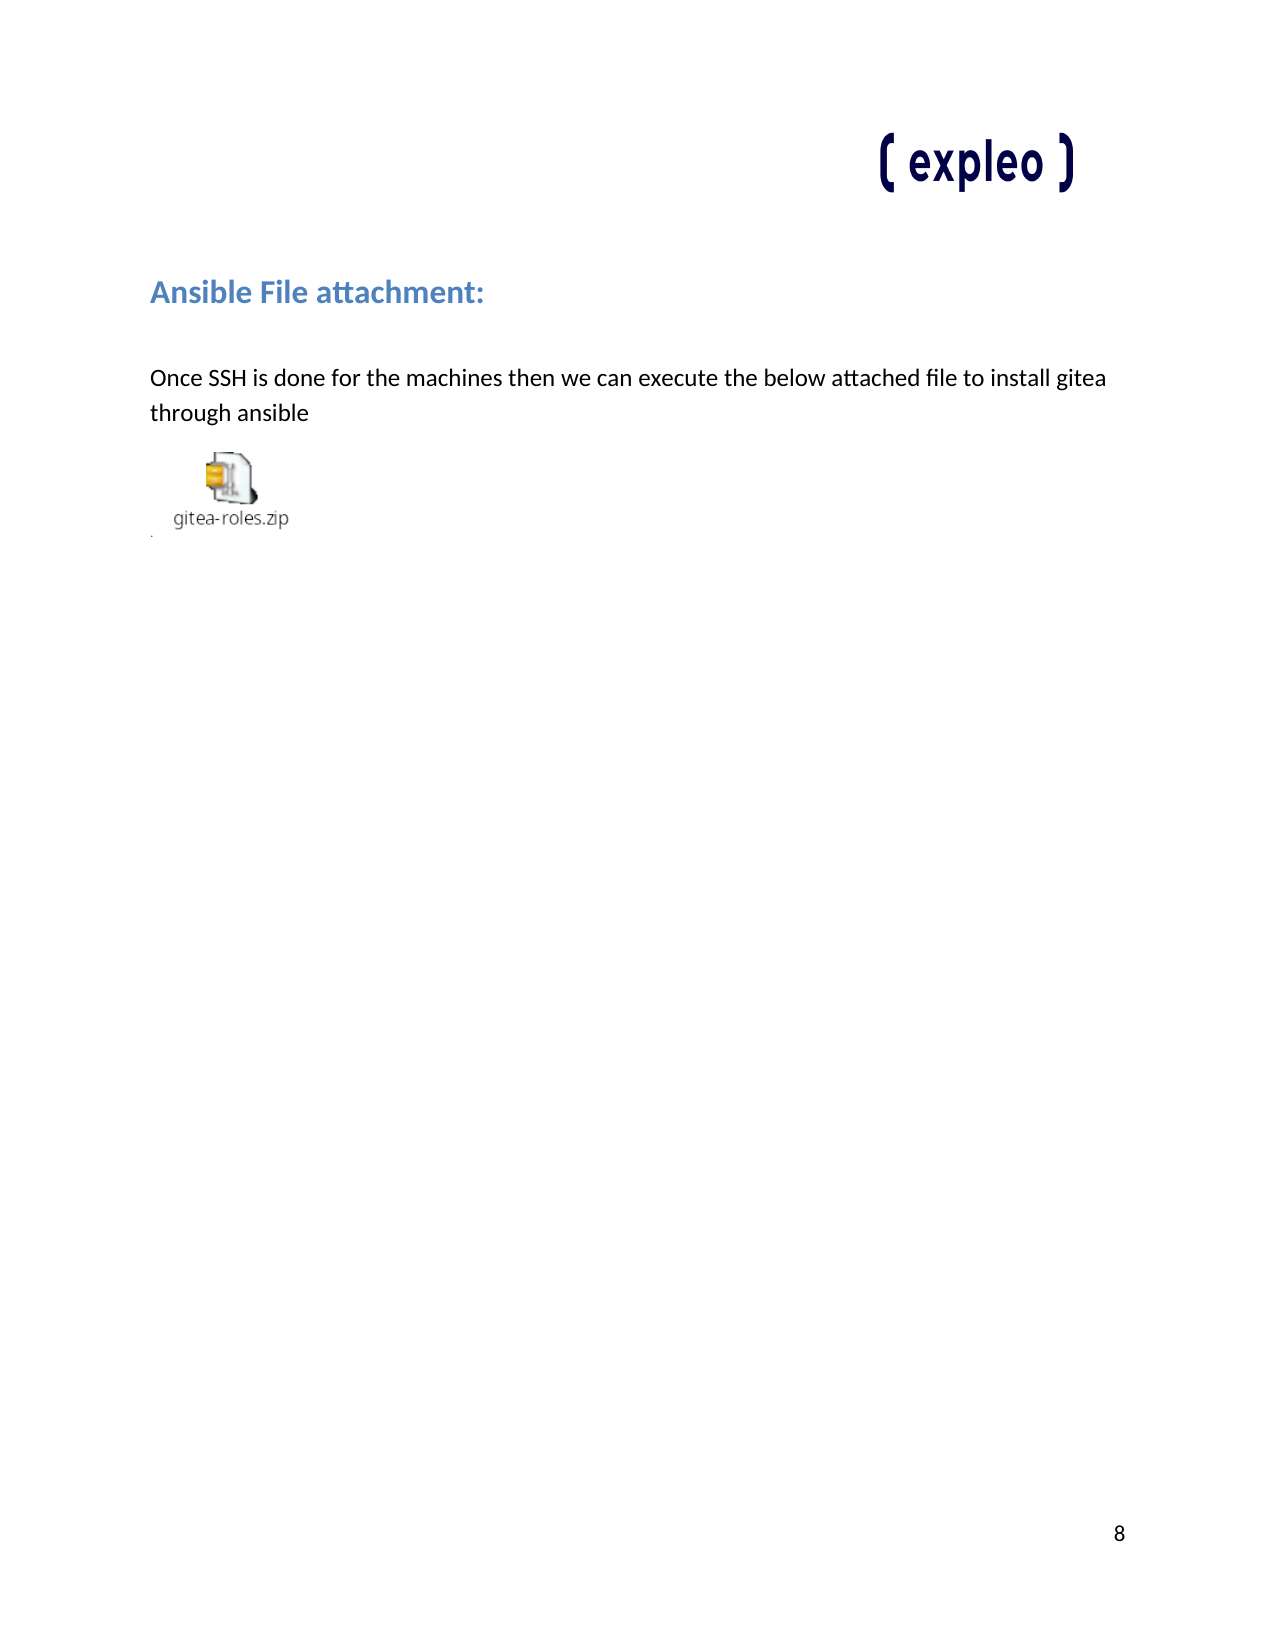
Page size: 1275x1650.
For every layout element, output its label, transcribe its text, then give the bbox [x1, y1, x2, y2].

text Once SSH is done for the machines then we can execute the below attached file to install gitea through ansible [150, 362, 1125, 427]
text . [150, 453, 1125, 540]
subtitle Ansible File attachment: [150, 271, 1125, 312]
